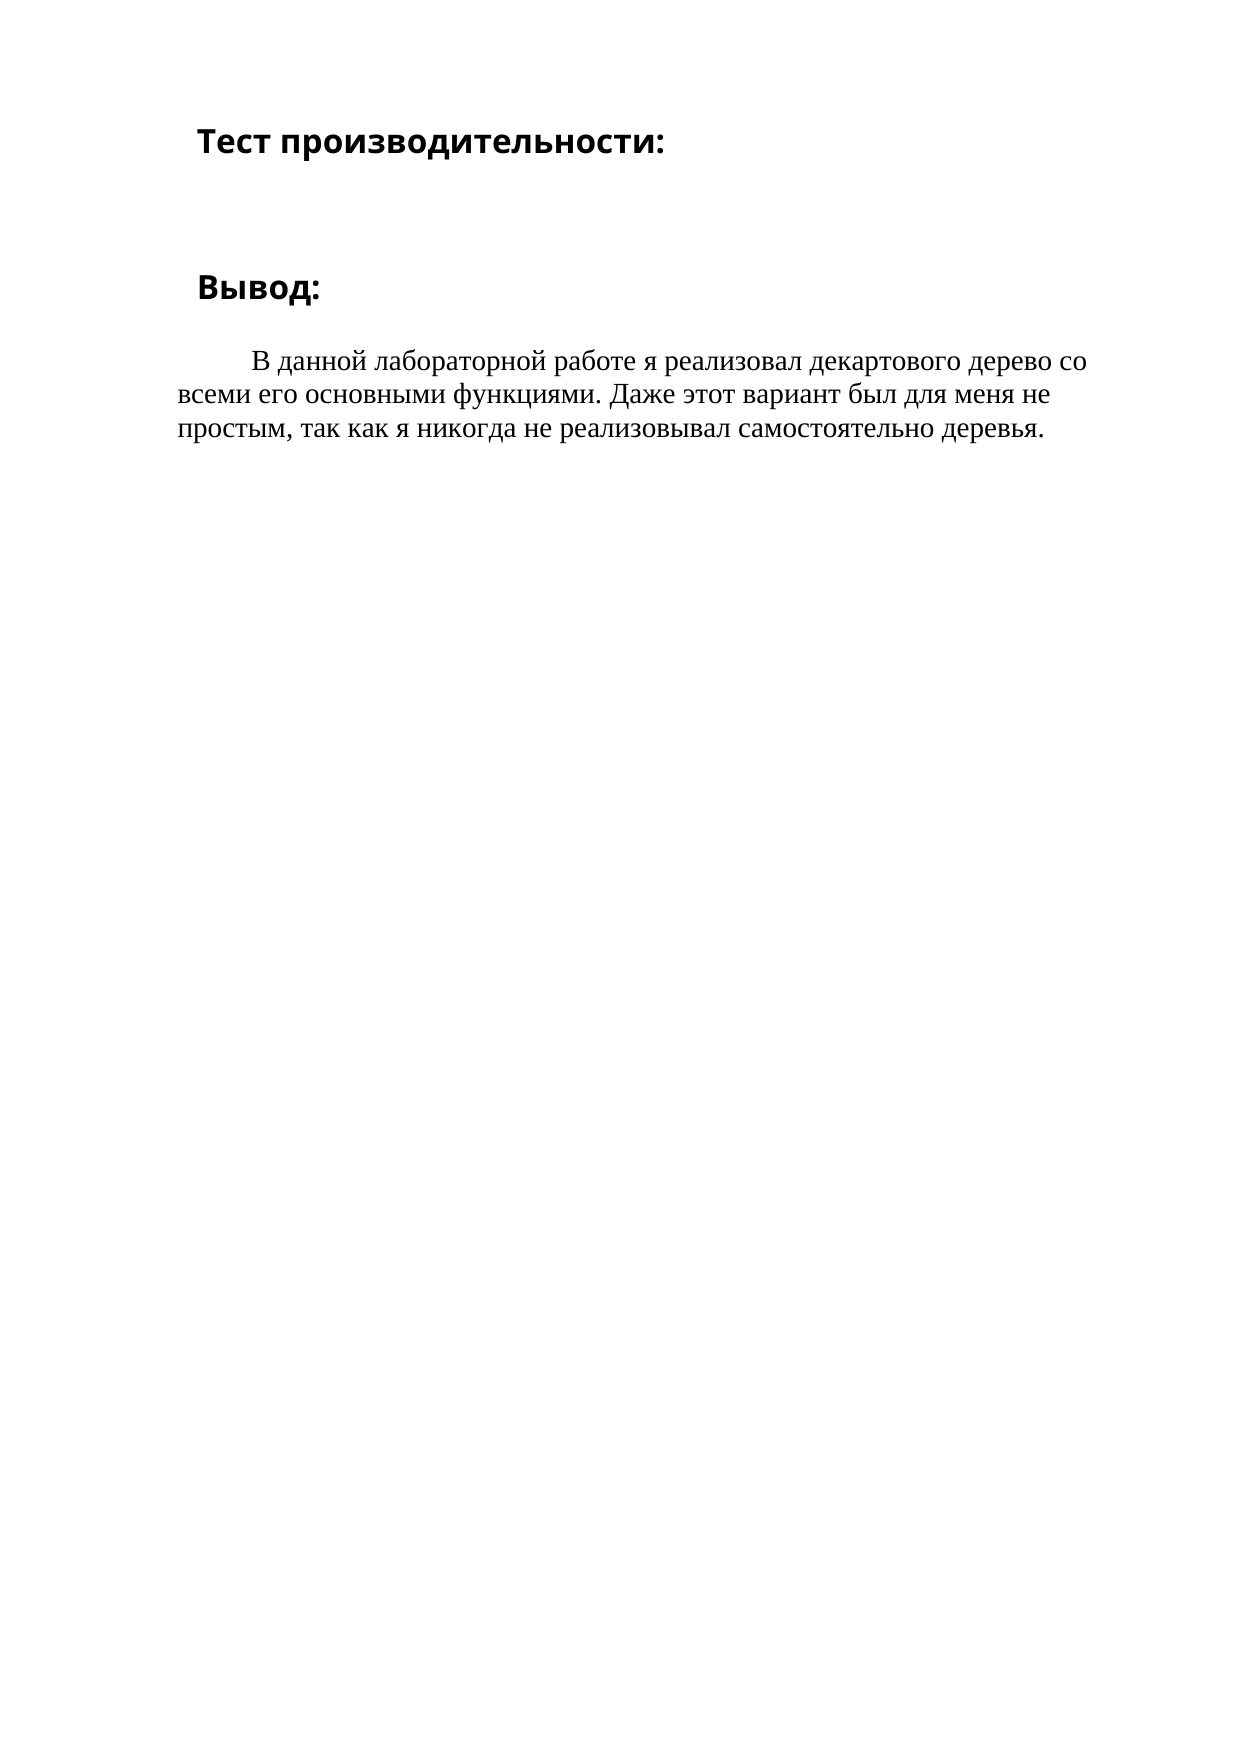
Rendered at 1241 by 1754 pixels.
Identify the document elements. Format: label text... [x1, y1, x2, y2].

text Тест производительности: [197, 118, 1152, 163]
text Вывод: [197, 264, 1152, 309]
text В данной лабораторной работе я реализовал декартового дерево со всеми его основными функциями. Даже этот вариант был для меня не простым, так как я никогда не реализовывал самостоятельно деревья. [177, 343, 1152, 444]
